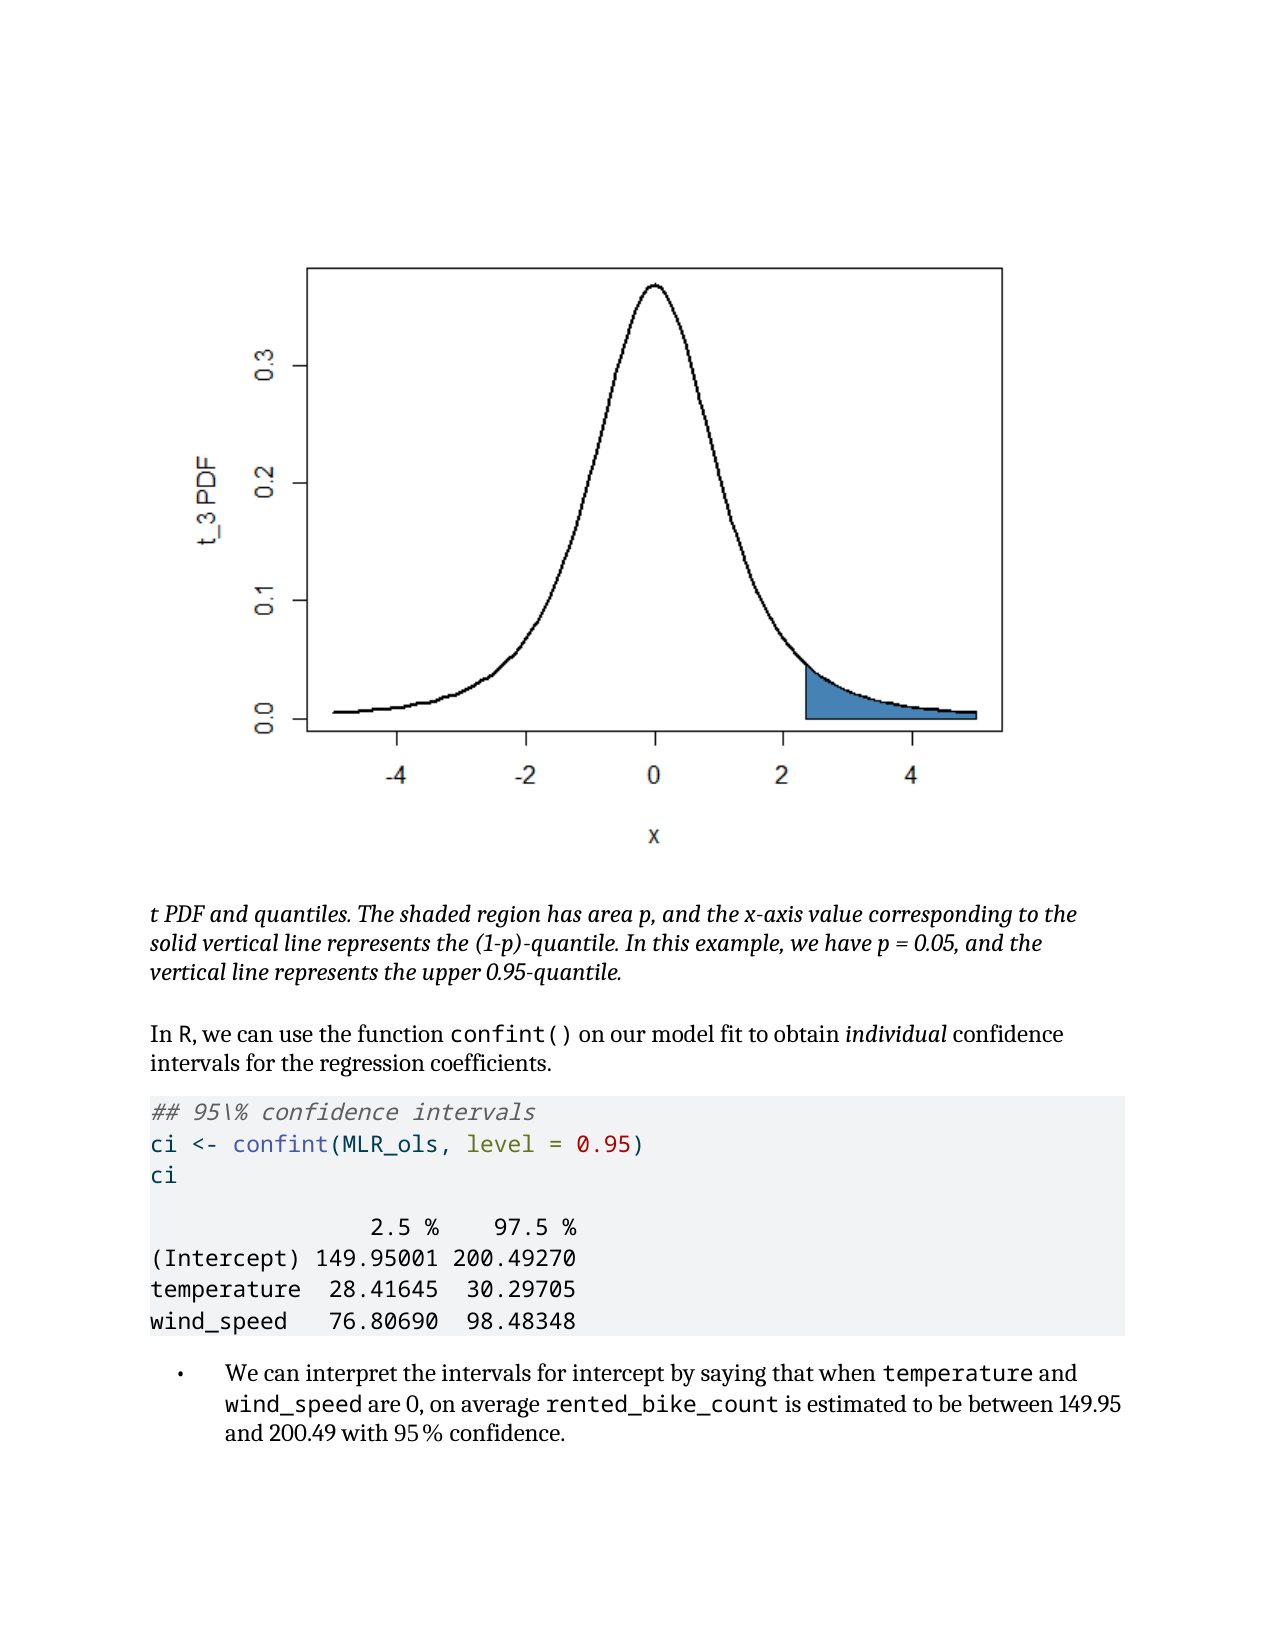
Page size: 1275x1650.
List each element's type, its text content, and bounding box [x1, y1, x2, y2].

picture [188, 150, 1064, 880]
text 2.5 % 97.5 % (Intercept) 149.95001 200.49270 temperature 28.41645 30.29705 wind_speed 76.80690 98.48348 [150, 1211, 1125, 1336]
list We can interpret the intervals for intercept by saying that when temperature and wind_speed are 0, on average rented_bike_count is estimated to be between 149.95 and 200.49 with confidence. [175, 1357, 1125, 1448]
text In R, we can use the function confint() on our model fit to obtain individual confidence intervals for the regression coefficients. [150, 1017, 1125, 1077]
table_header t PDF and quantiles. The shaded region has area p, and the x-axis value corresponding to the solid vertical line represents the (1-p)-quantile. In this example, we have p = 0.05, and the vertical line represents the upper 0.95-quantile. [139, 150, 1114, 999]
text ## 95\% confidence intervals ci <- confint(MLR_ols, level = 0.95) ci [150, 1096, 1125, 1190]
